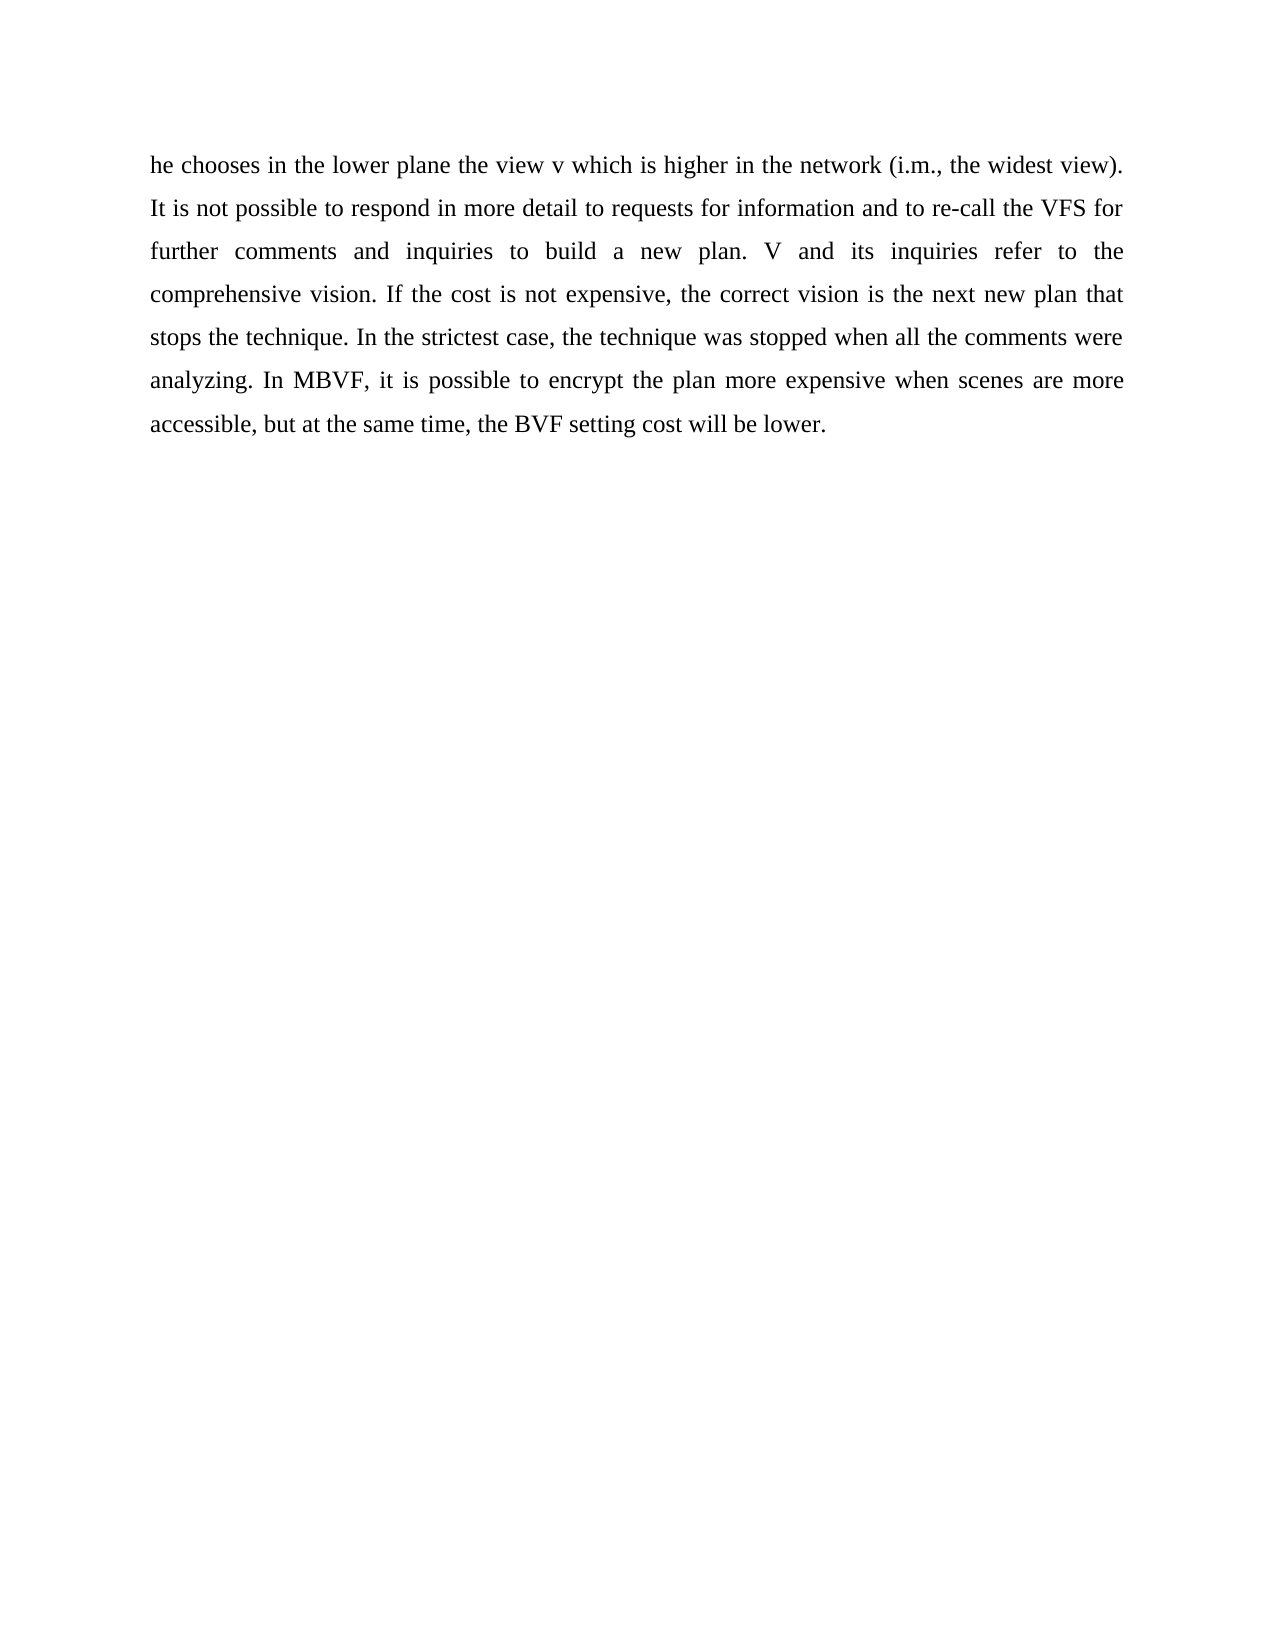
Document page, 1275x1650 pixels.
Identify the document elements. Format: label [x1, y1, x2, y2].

text [150, 150, 1125, 437]
